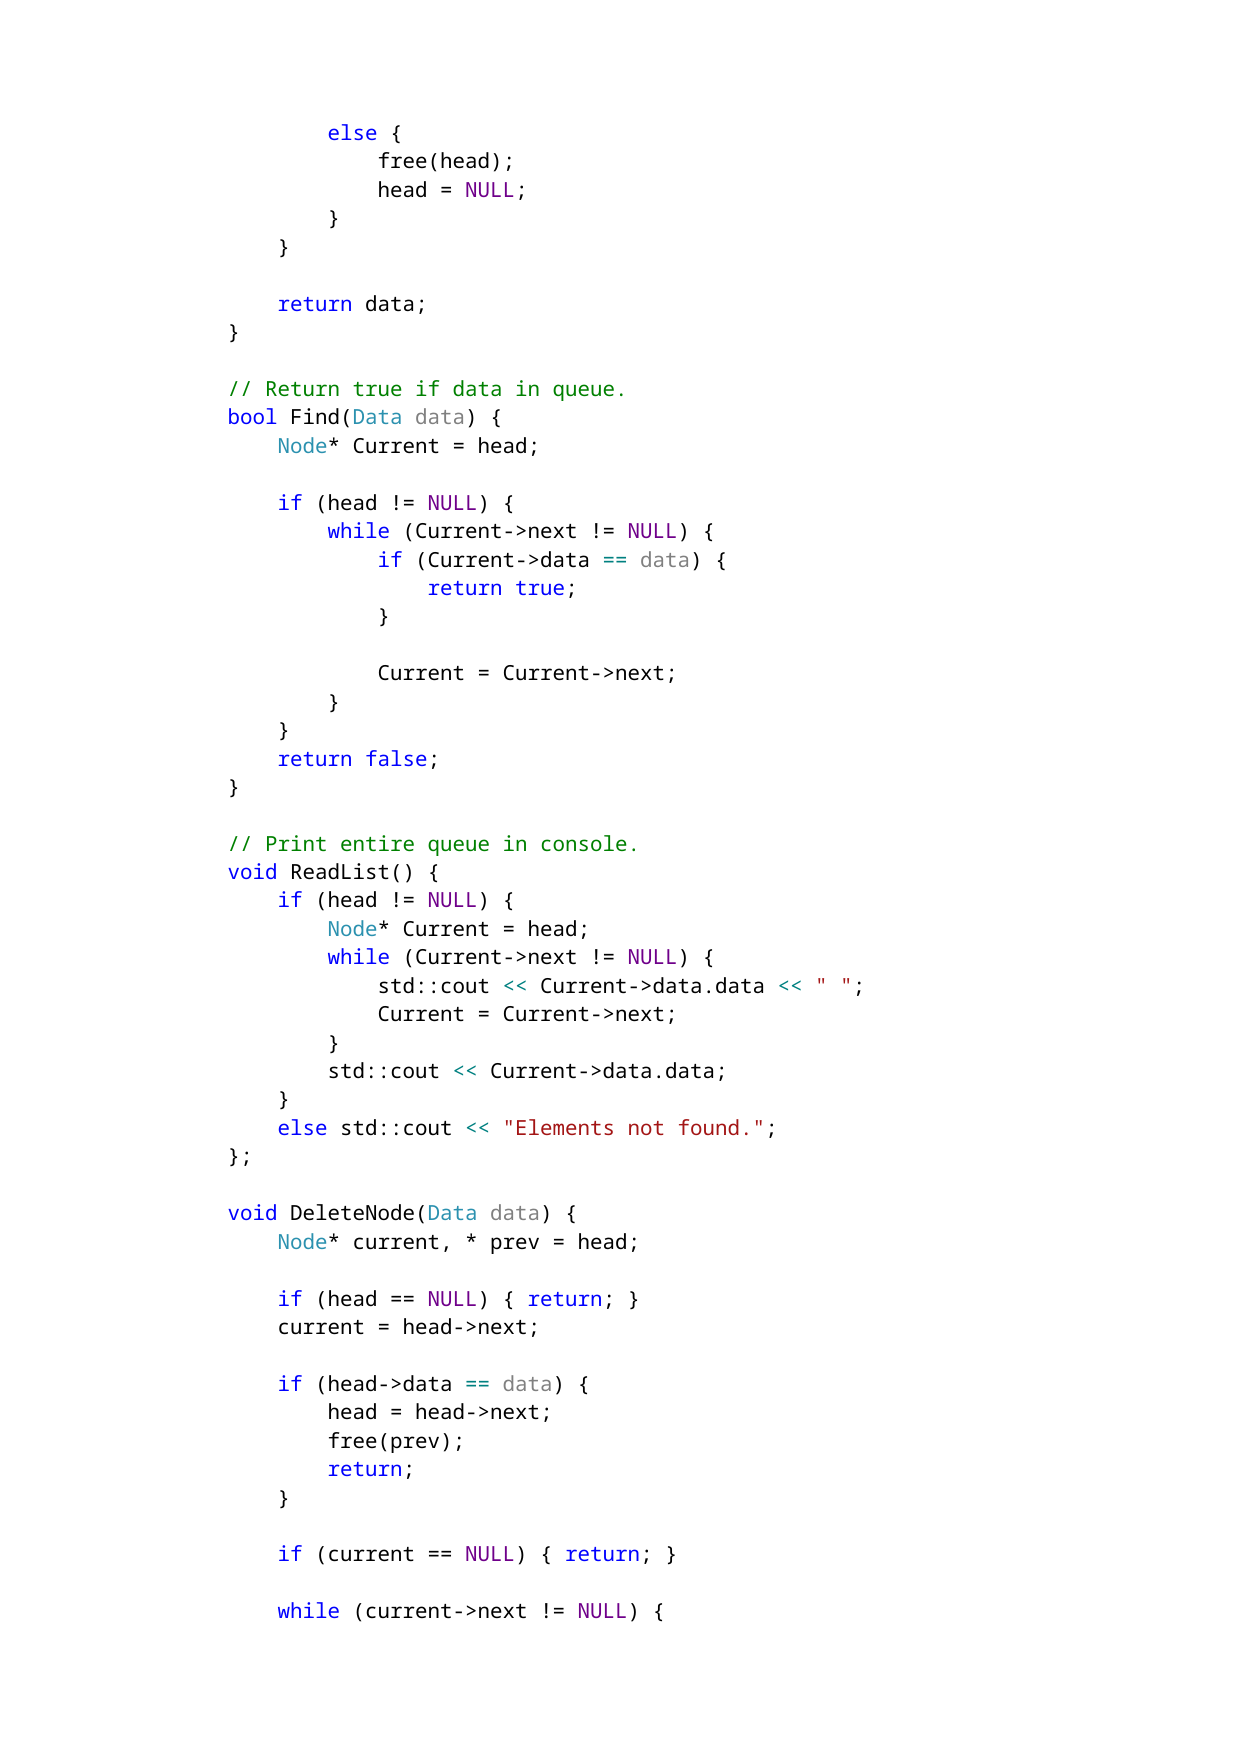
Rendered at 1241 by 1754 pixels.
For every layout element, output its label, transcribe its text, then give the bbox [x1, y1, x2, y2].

text return; [177, 1454, 1152, 1483]
text head = NULL; [177, 175, 1152, 203]
text Current = Current->next; [177, 658, 1152, 687]
text } [177, 203, 1152, 232]
text free(prev); [177, 1426, 1152, 1454]
text } [177, 1084, 1152, 1113]
text } [177, 1483, 1152, 1511]
text if (current == NULL) { return; } [177, 1539, 1152, 1568]
text while (Current->next != NULL) { [177, 516, 1152, 545]
text }; [177, 1141, 1152, 1170]
text } [177, 1028, 1152, 1056]
text } [177, 772, 1152, 801]
text } [177, 602, 1152, 630]
text if (Current->data == data) { [177, 545, 1152, 573]
text head = head->next; [177, 1397, 1152, 1426]
text } [177, 232, 1152, 260]
text current = head->next; [177, 1312, 1152, 1341]
text std::cout << Current->data.data; [177, 1056, 1152, 1084]
text // Print entire queue in console. [177, 829, 1152, 857]
text if (head == NULL) { return; } [177, 1284, 1152, 1312]
text } [177, 715, 1152, 744]
text std::cout << Current->data.data << " "; [177, 971, 1152, 999]
text Node* current, * prev = head; [177, 1227, 1152, 1255]
text // Return true if data in queue. [177, 374, 1152, 402]
text return true; [177, 573, 1152, 602]
text while (current->next != NULL) { [177, 1596, 1152, 1625]
text Current = Current->next; [177, 999, 1152, 1028]
text if (head != NULL) { [177, 488, 1152, 516]
text } [177, 687, 1152, 715]
text Node* Current = head; [177, 431, 1152, 459]
text return data; [177, 289, 1152, 317]
text bool Find(Data data) { [177, 402, 1152, 431]
text if (head != NULL) { [177, 886, 1152, 914]
text else { [177, 118, 1152, 147]
text Node* Current = head; [177, 914, 1152, 942]
text return false; [177, 744, 1152, 772]
text void DeleteNode(Data data) { [177, 1198, 1152, 1227]
text free(head); [177, 147, 1152, 175]
text while (Current->next != NULL) { [177, 942, 1152, 971]
text void ReadList() { [177, 857, 1152, 886]
text if (head->data == data) { [177, 1369, 1152, 1397]
text } [177, 317, 1152, 346]
text else std::cout << "Elements not found."; [177, 1113, 1152, 1141]
